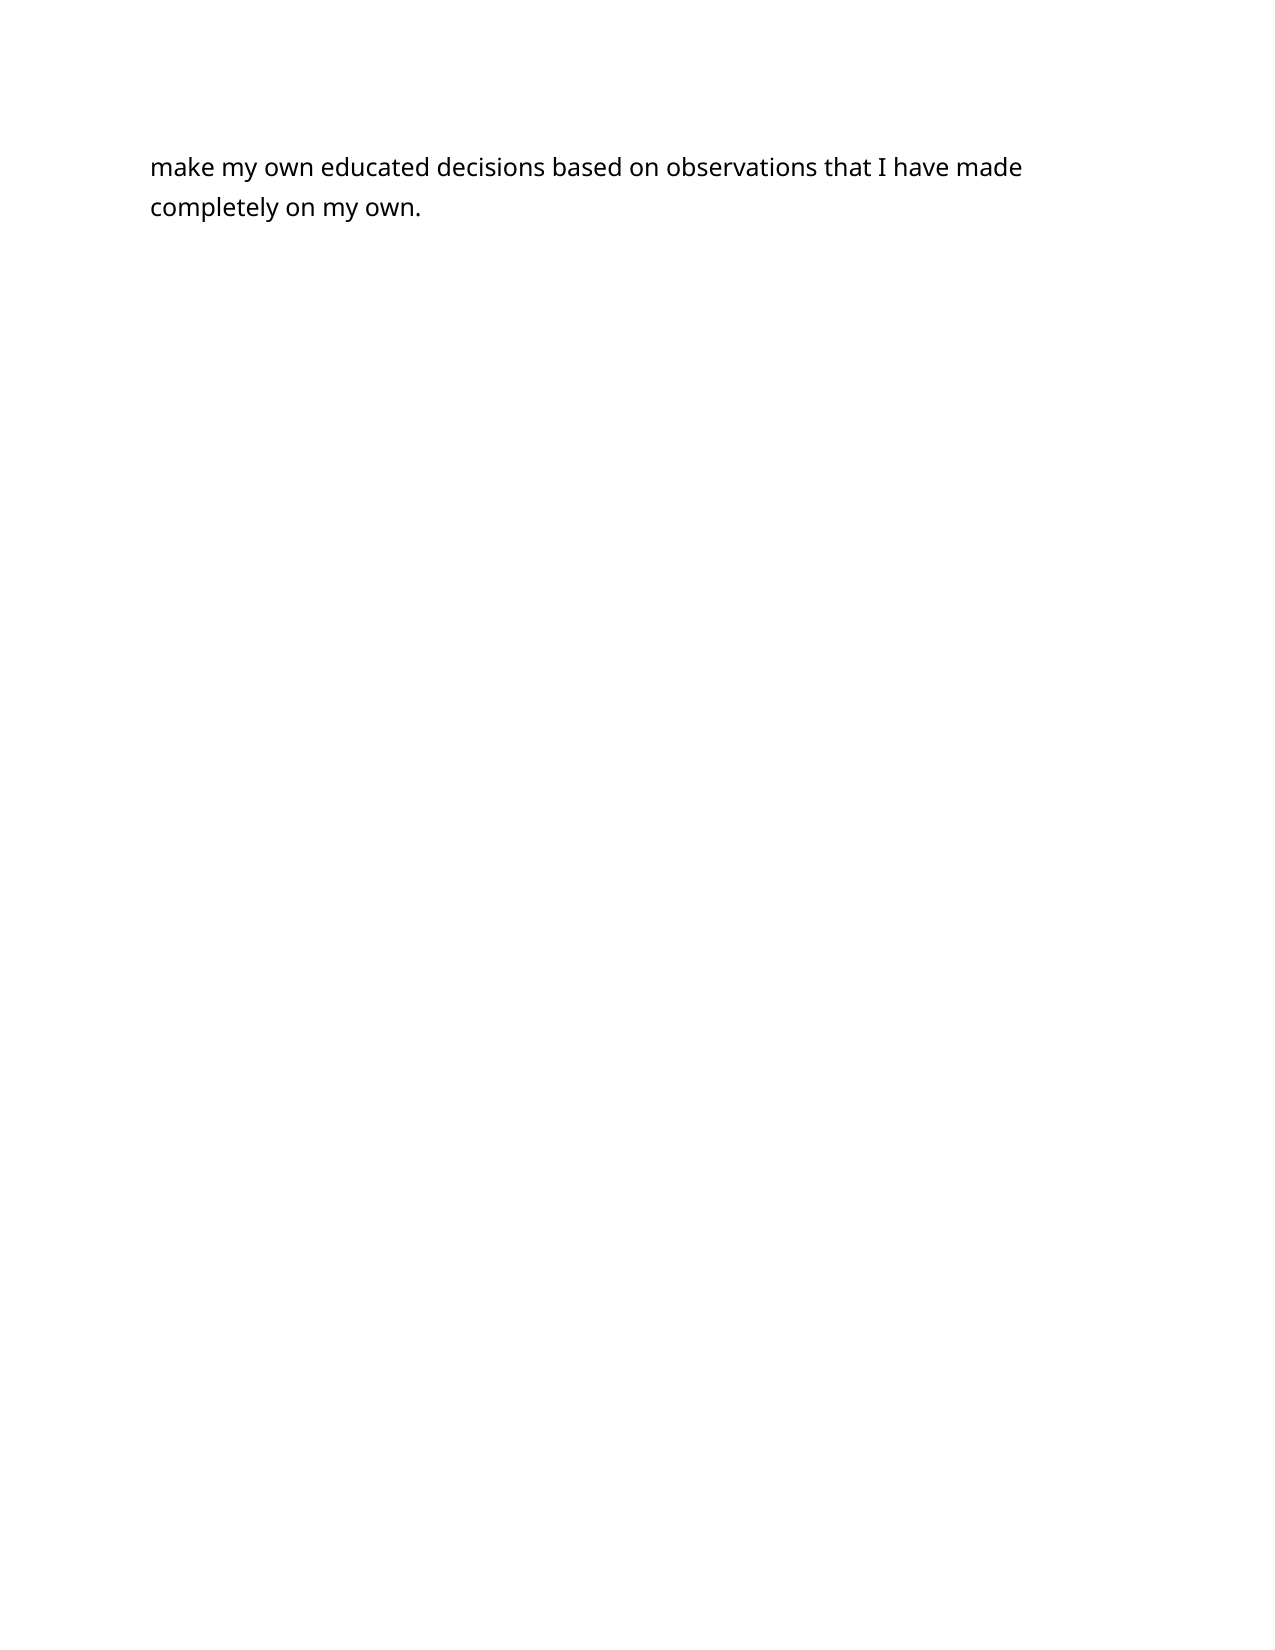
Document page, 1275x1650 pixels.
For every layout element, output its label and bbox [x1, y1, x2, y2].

text [150, 150, 1125, 223]
